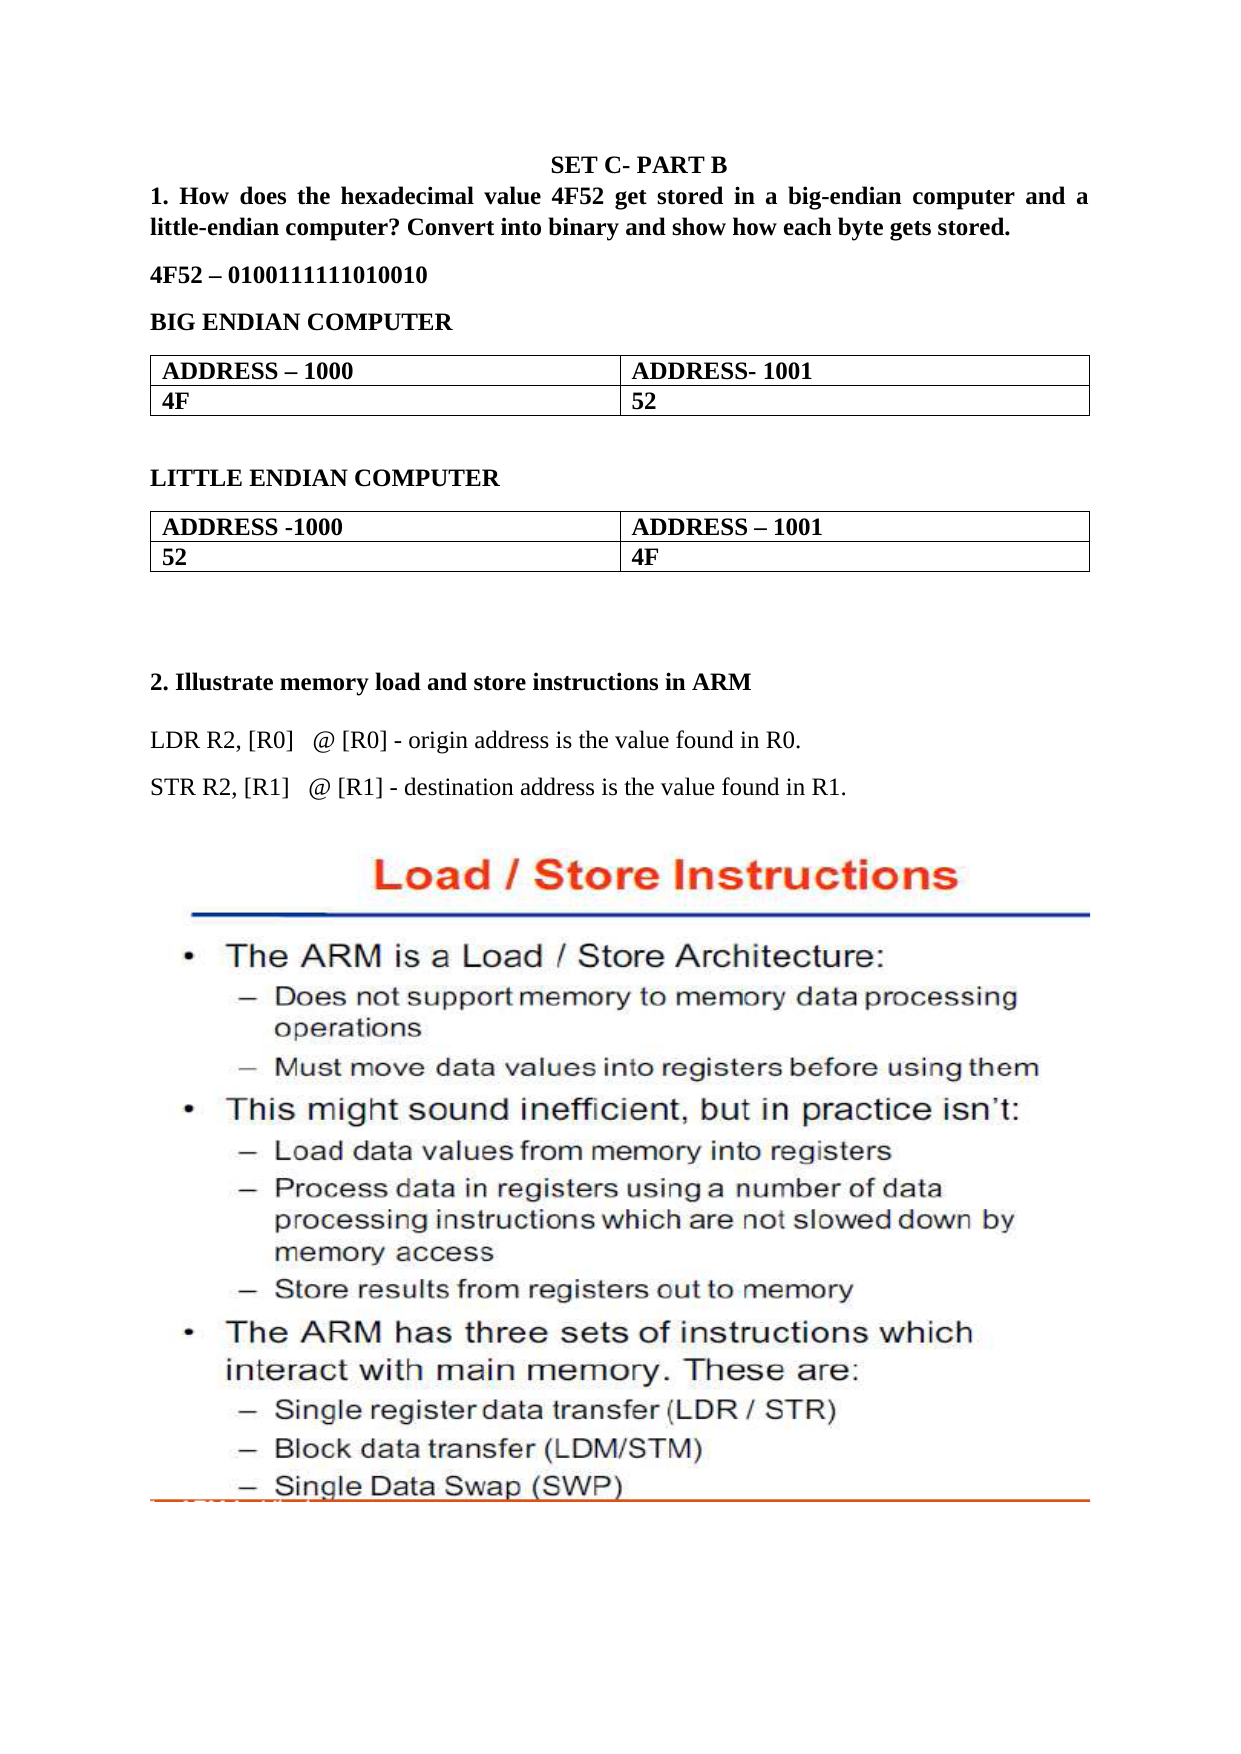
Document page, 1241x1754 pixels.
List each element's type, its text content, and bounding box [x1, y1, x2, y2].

text 1. How does the hexadecimal value 4F52 get stored in a big-endian computer and a little-endian computer? Convert into binary and show how each byte gets stored. [150, 181, 1090, 241]
table_header ADDRESS- 1001 [621, 356, 1089, 385]
table_cell 4F [621, 542, 1089, 571]
text BIG ENDIAN COMPUTER [150, 307, 1090, 336]
text LDR R2, [R0] @ [R0] - origin address is the value found in R0. [150, 725, 1090, 753]
text 4F52 – 0100111111010010 [150, 260, 1090, 288]
table_cell 4F [151, 386, 620, 415]
text LITTLE ENDIAN COMPUTER [150, 463, 1090, 492]
list 2. Illustrate memory load and store instructions in ARM [150, 667, 1090, 696]
table_header ADDRESS – 1001 [621, 512, 1089, 541]
table_header ADDRESS -1000 [151, 512, 620, 541]
table_cell 52 [621, 386, 1089, 415]
table_cell 52 [151, 542, 620, 571]
picture [150, 848, 1091, 1502]
text STR R2, [R1] @ [R1] - destination address is the value found in R1. [150, 772, 1090, 801]
table_header ADDRESS – 1000 [151, 356, 620, 385]
text SET C- PART B [187, 150, 1090, 179]
